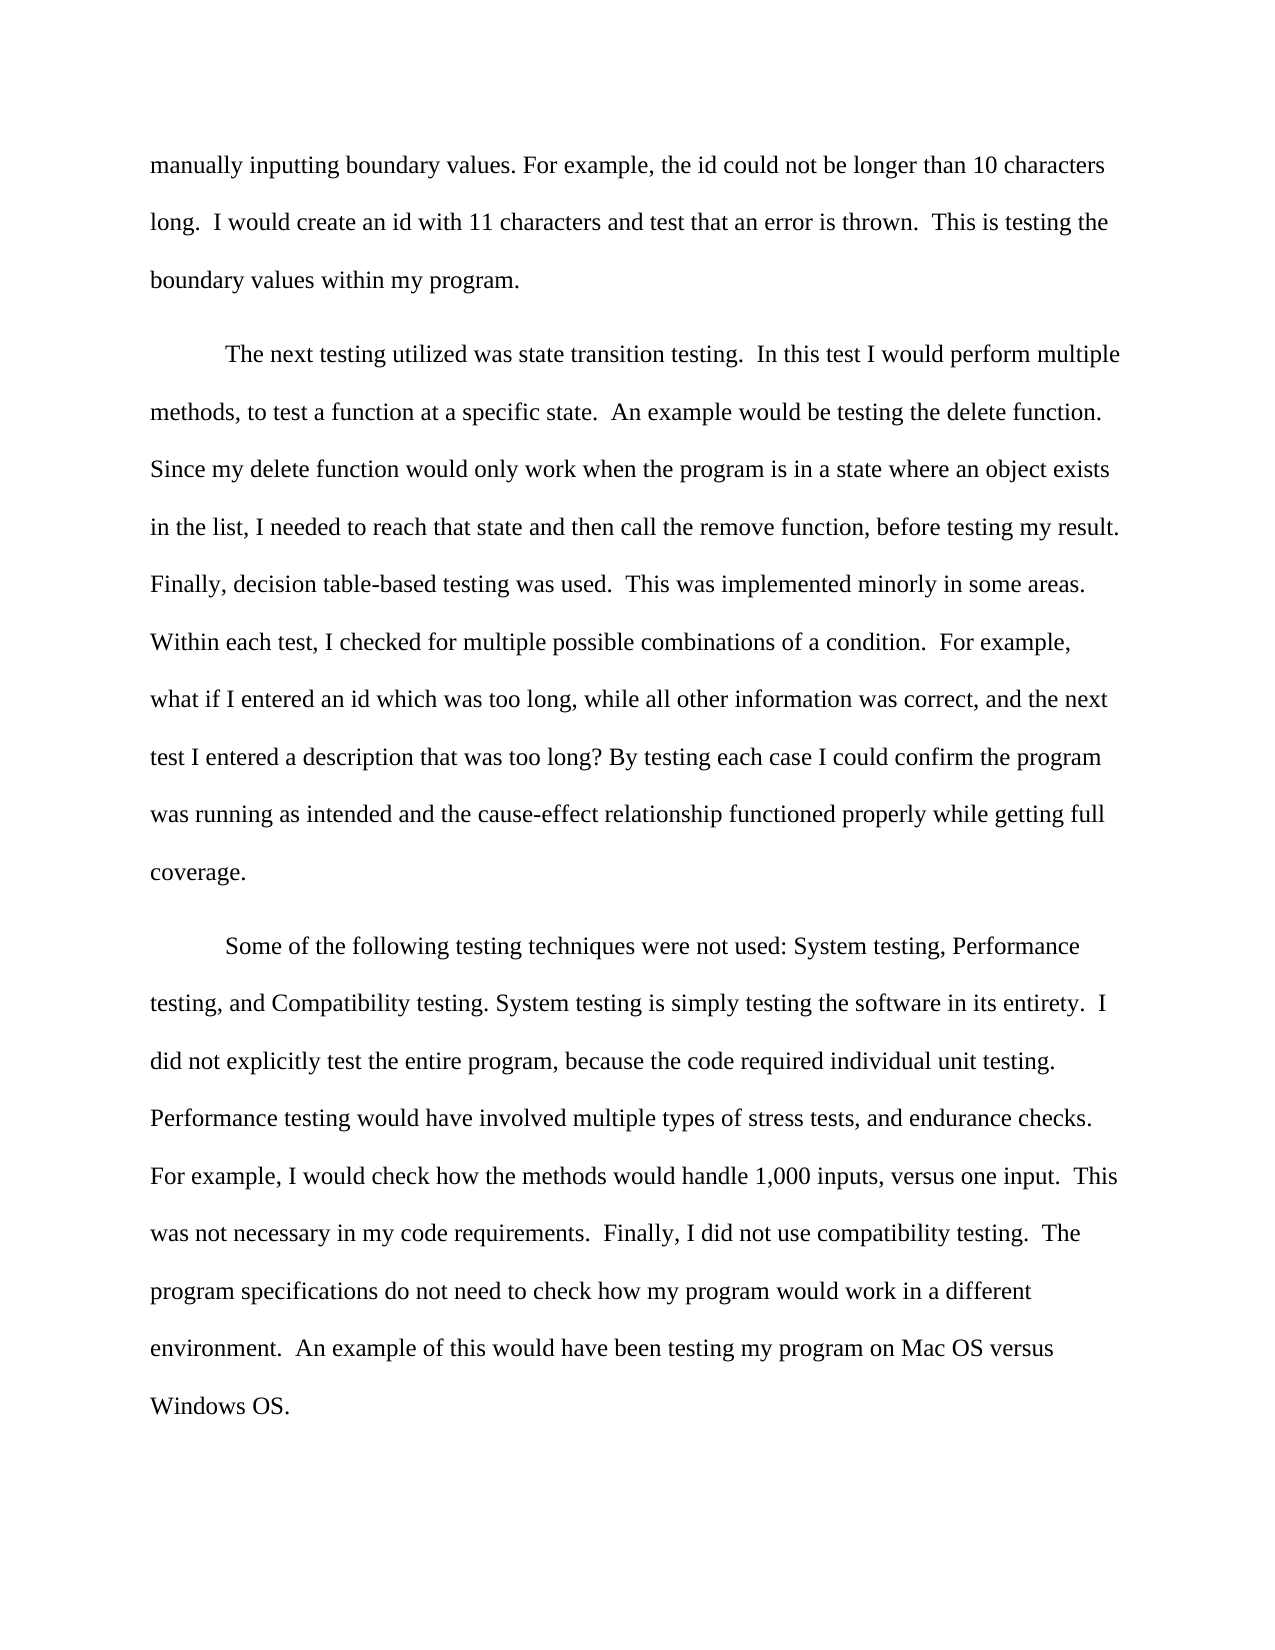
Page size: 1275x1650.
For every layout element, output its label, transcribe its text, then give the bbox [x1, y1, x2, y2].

text Some of the following testing techniques were not used: System testing, Performance testing, and Compatibility testing. System testing is simply testing the software in its entirety. I did not explicitly test the entire program, because the code required individual unit testing. Performance testing would have involved multiple types of stress tests, and endurance checks. For example, I would check how the methods would handle 1,000 inputs, versus one input. This was not necessary in my code requirements. Finally, I did not use compatibility testing. The program specifications do not need to check how my program would work in a different environment. An example of this would have been testing my program on Mac OS versus Windows OS. [150, 931, 1125, 1419]
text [150, 150, 1125, 294]
text The next testing utilized was state transition testing. In this test I would perform multiple methods, to test a function at a specific state. An example would be testing the delete function. Since my delete function would only work when the program is in a state where an object exists in the list, I needed to reach that state and then call the remove function, before testing my result. Finally, decision table-based testing was used. This was implemented minorly in some areas. Within each test, I checked for multiple possible combinations of a condition. For example, what if I entered an id which was too long, while all other information was correct, and the next test I entered a description that was too long? By testing each case I could confirm the program was running as intended and the cause-effect relationship functioned properly while getting full coverage. [150, 339, 1125, 885]
